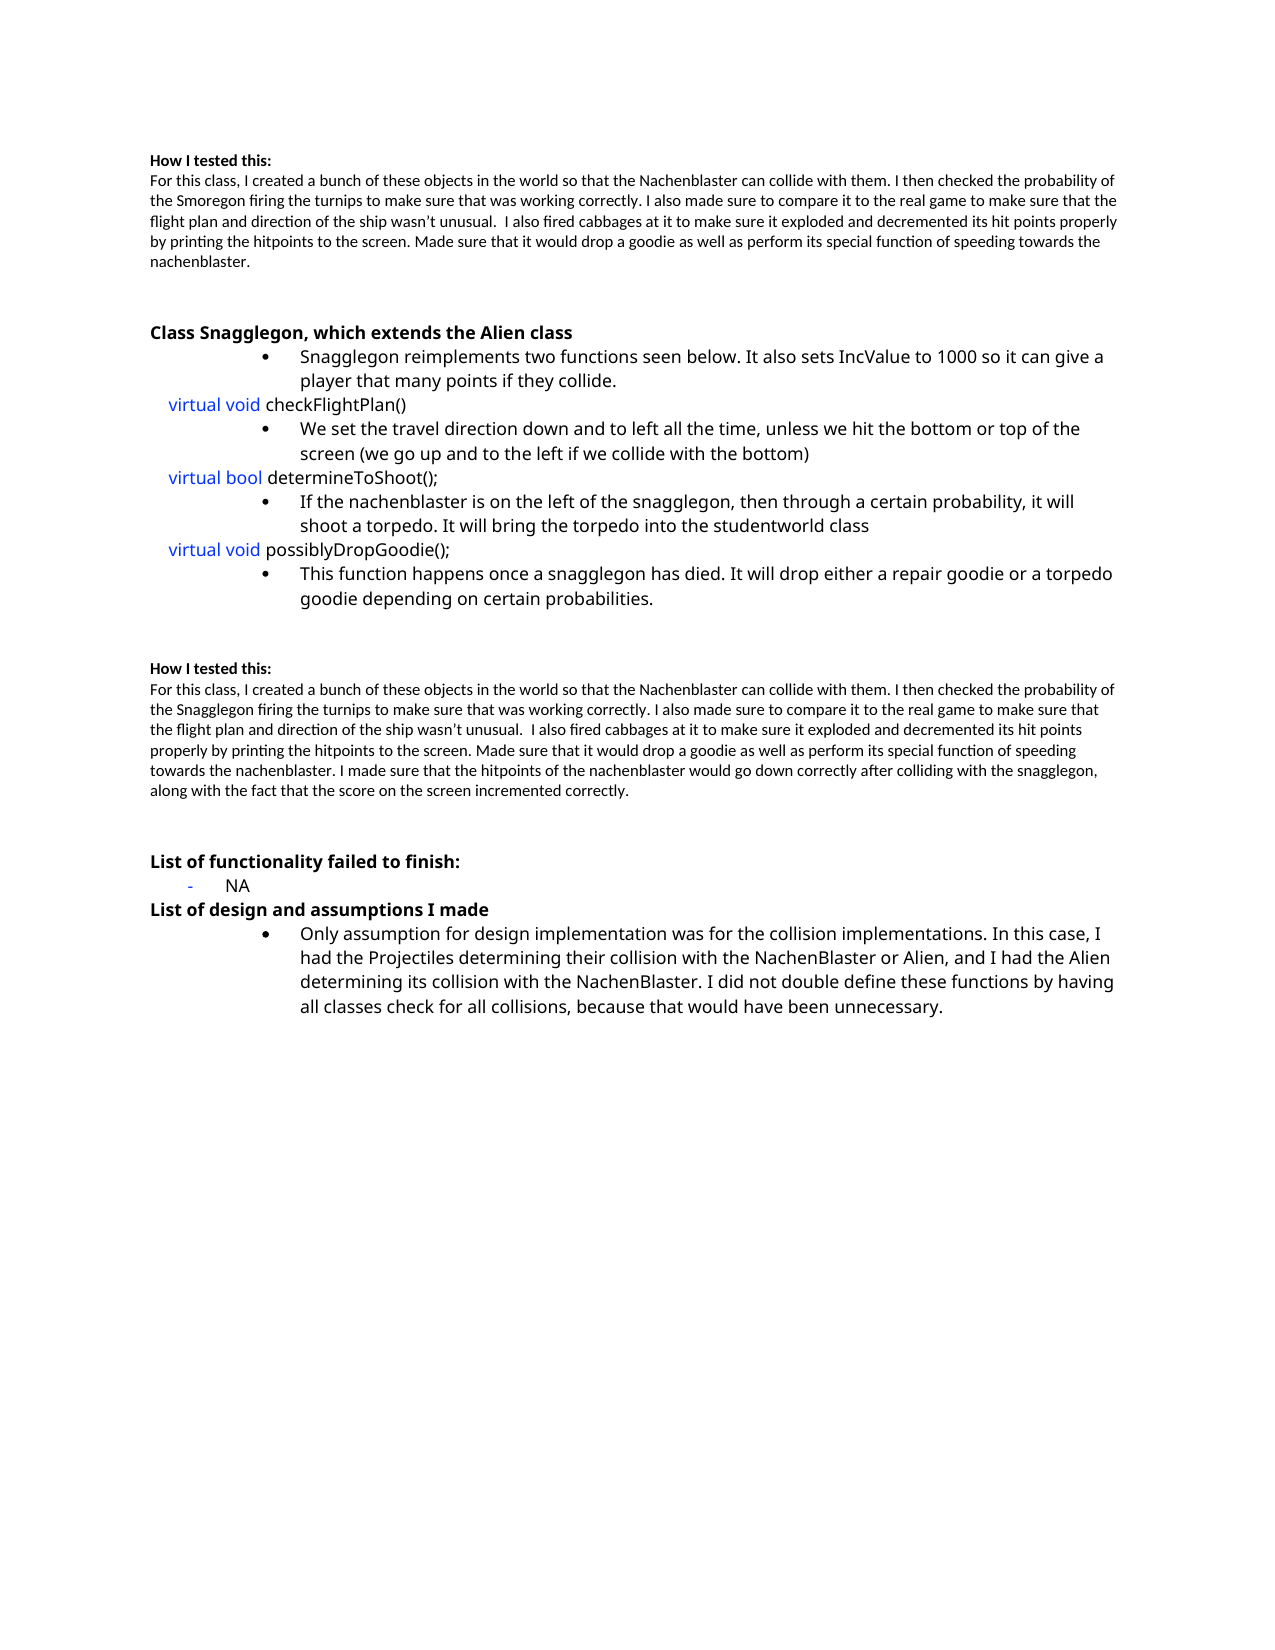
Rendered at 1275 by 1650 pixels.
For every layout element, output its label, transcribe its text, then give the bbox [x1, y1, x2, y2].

text For this class, I created a bunch of these objects in the world so that the Nachenblaster can collide with them. I then checked the probability of the Smoregon firing the turnips to make sure that was working correctly. I also made sure to compare it to the real game to make sure that the flight plan and direction of the ship wasn’t unusual. I also fired cabbages at it to make sure it exploded and decremented its hit points properly by printing the hitpoints to the screen. Made sure that it would drop a goodie as well as perform its special function of speeding towards the nachenblaster. [150, 170, 1125, 272]
list If the nachenblaster is on the left of the snagglegon, then through a certain probability, it will shoot a torpedo. It will bring the torpedo into the studentworld class [262, 489, 1125, 538]
text List of design and assumptions I made [150, 897, 1125, 922]
list We set the travel direction down and to left all the time, unless we hit the bottom or top of the screen (we go up and to the left if we collide with the bottom) [262, 417, 1125, 465]
list Snagglegon reimplements two functions seen below. It also sets IncValue to 1000 so it can give a player that many points if they collide. [262, 344, 1125, 393]
text How I tested this: [150, 150, 1125, 170]
list NA [187, 873, 1125, 897]
text virtual void possiblyDropGoodie(); [150, 538, 1125, 562]
list This function happens once a snagglegon has died. It will drop either a repair goodie or a torpedo goodie depending on certain probabilities. [262, 562, 1125, 610]
text virtual bool determineToShoot(); [150, 465, 1125, 489]
text virtual void checkFlightPlan() [150, 393, 1125, 417]
text For this class, I created a bunch of these objects in the world so that the Nachenblaster can collide with them. I then checked the probability of the Snagglegon firing the turnips to make sure that was working correctly. I also made sure to compare it to the real game to make sure that the flight plan and direction of the ship wasn’t unusual. I also fired cabbages at it to make sure it exploded and decremented its hit points properly by printing the hitpoints to the screen. Made sure that it would drop a goodie as well as perform its special function of speeding towards the nachenblaster. I made sure that the hitpoints of the nachenblaster would go down correctly after colliding with the snagglegon, along with the fact that the score on the screen incremented correctly. [150, 679, 1125, 801]
list Only assumption for design implementation was for the collision implementations. In this case, I had the Projectiles determining their collision with the NachenBlaster or Alien, and I had the Alien determining its collision with the NachenBlaster. I did not double define these functions by having all classes check for all collisions, because that would have been unnecessary. [262, 922, 1125, 1018]
text Class Snagglegon, which extends the Alien class [150, 320, 1125, 344]
text How I tested this: [150, 658, 1125, 679]
text List of functionality failed to finish: [150, 849, 1125, 873]
